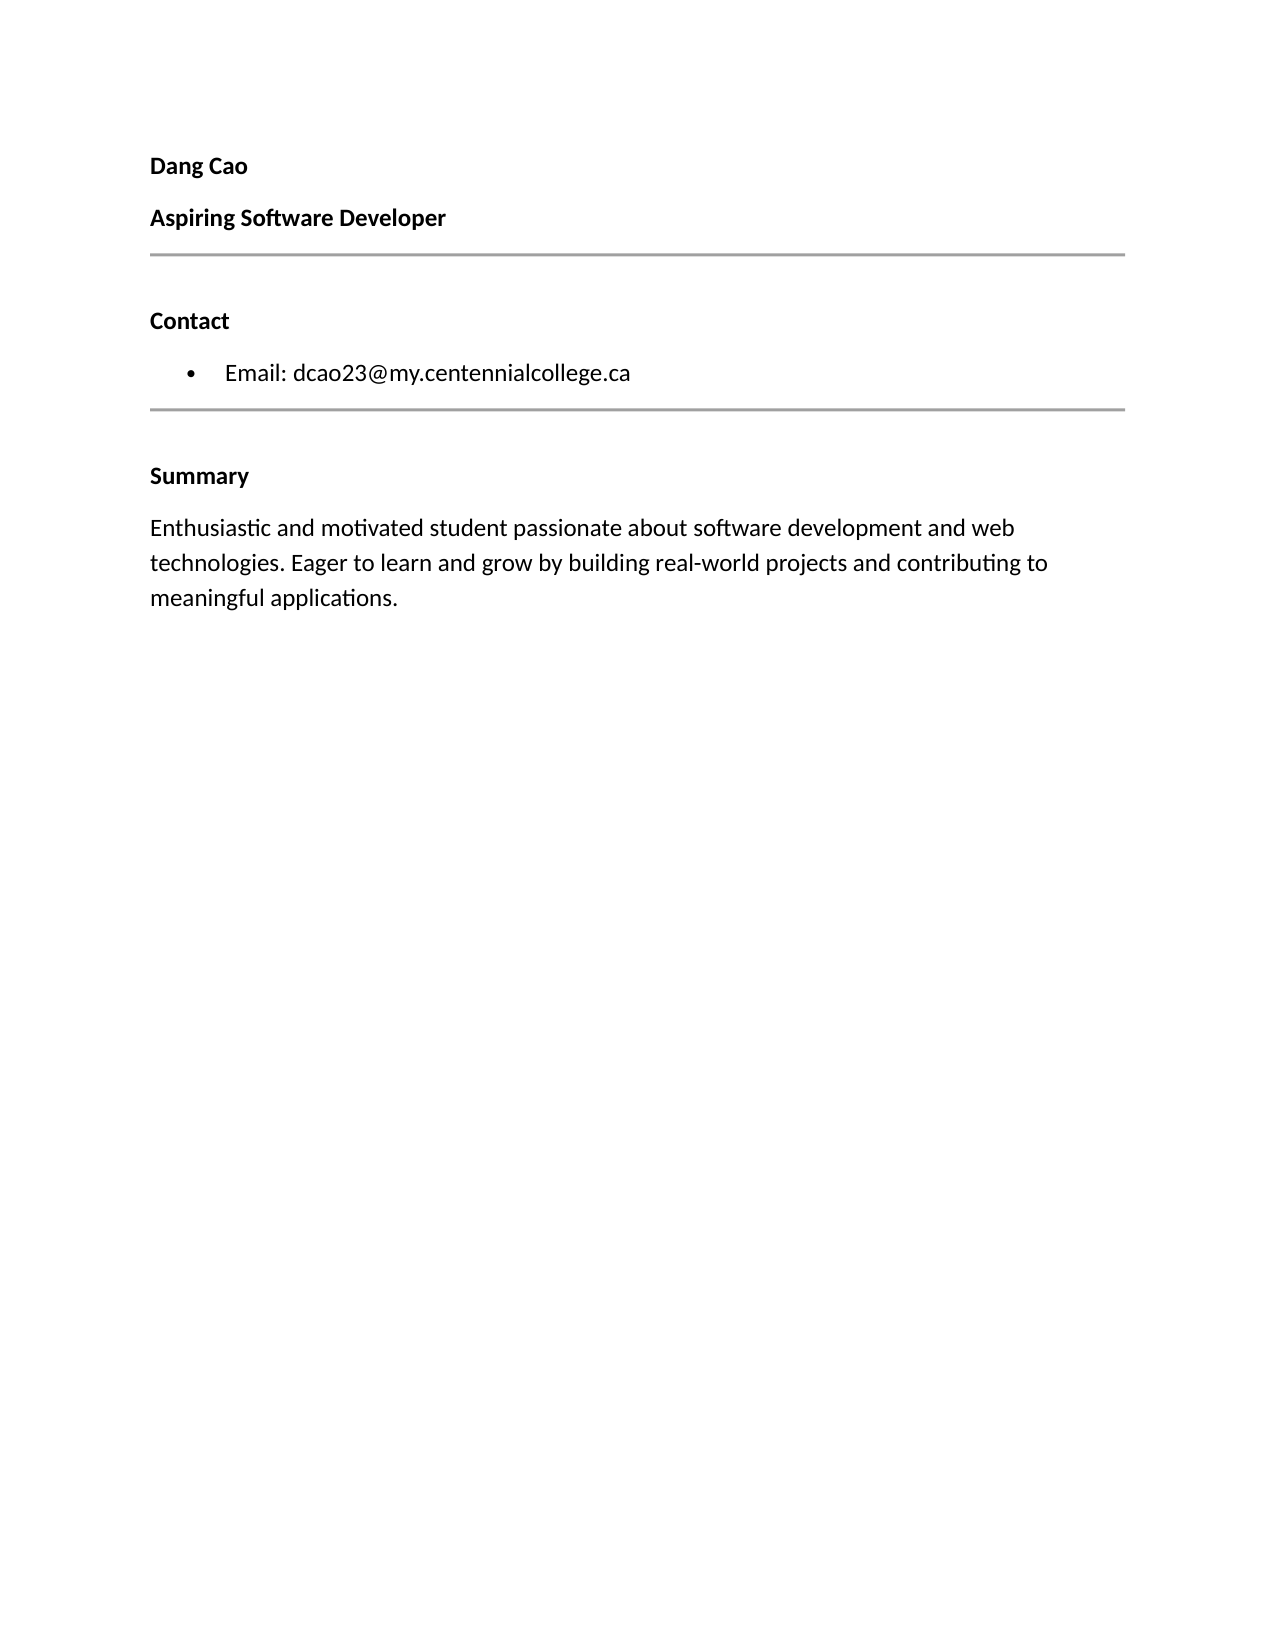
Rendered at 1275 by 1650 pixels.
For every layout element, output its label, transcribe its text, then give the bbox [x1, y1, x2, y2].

list Email: dcao23@my.centennialcollege.ca [187, 357, 1125, 387]
text Dang Cao [150, 150, 1125, 181]
text Aspiring Software Developer [150, 202, 1125, 232]
text Contact [150, 305, 1125, 336]
text Summary [150, 460, 1125, 491]
text Enthusiastic and motivated student passionate about software development and web technologies. Eager to learn and grow by building real-world projects and contributing to meaningful applications. [150, 512, 1125, 612]
